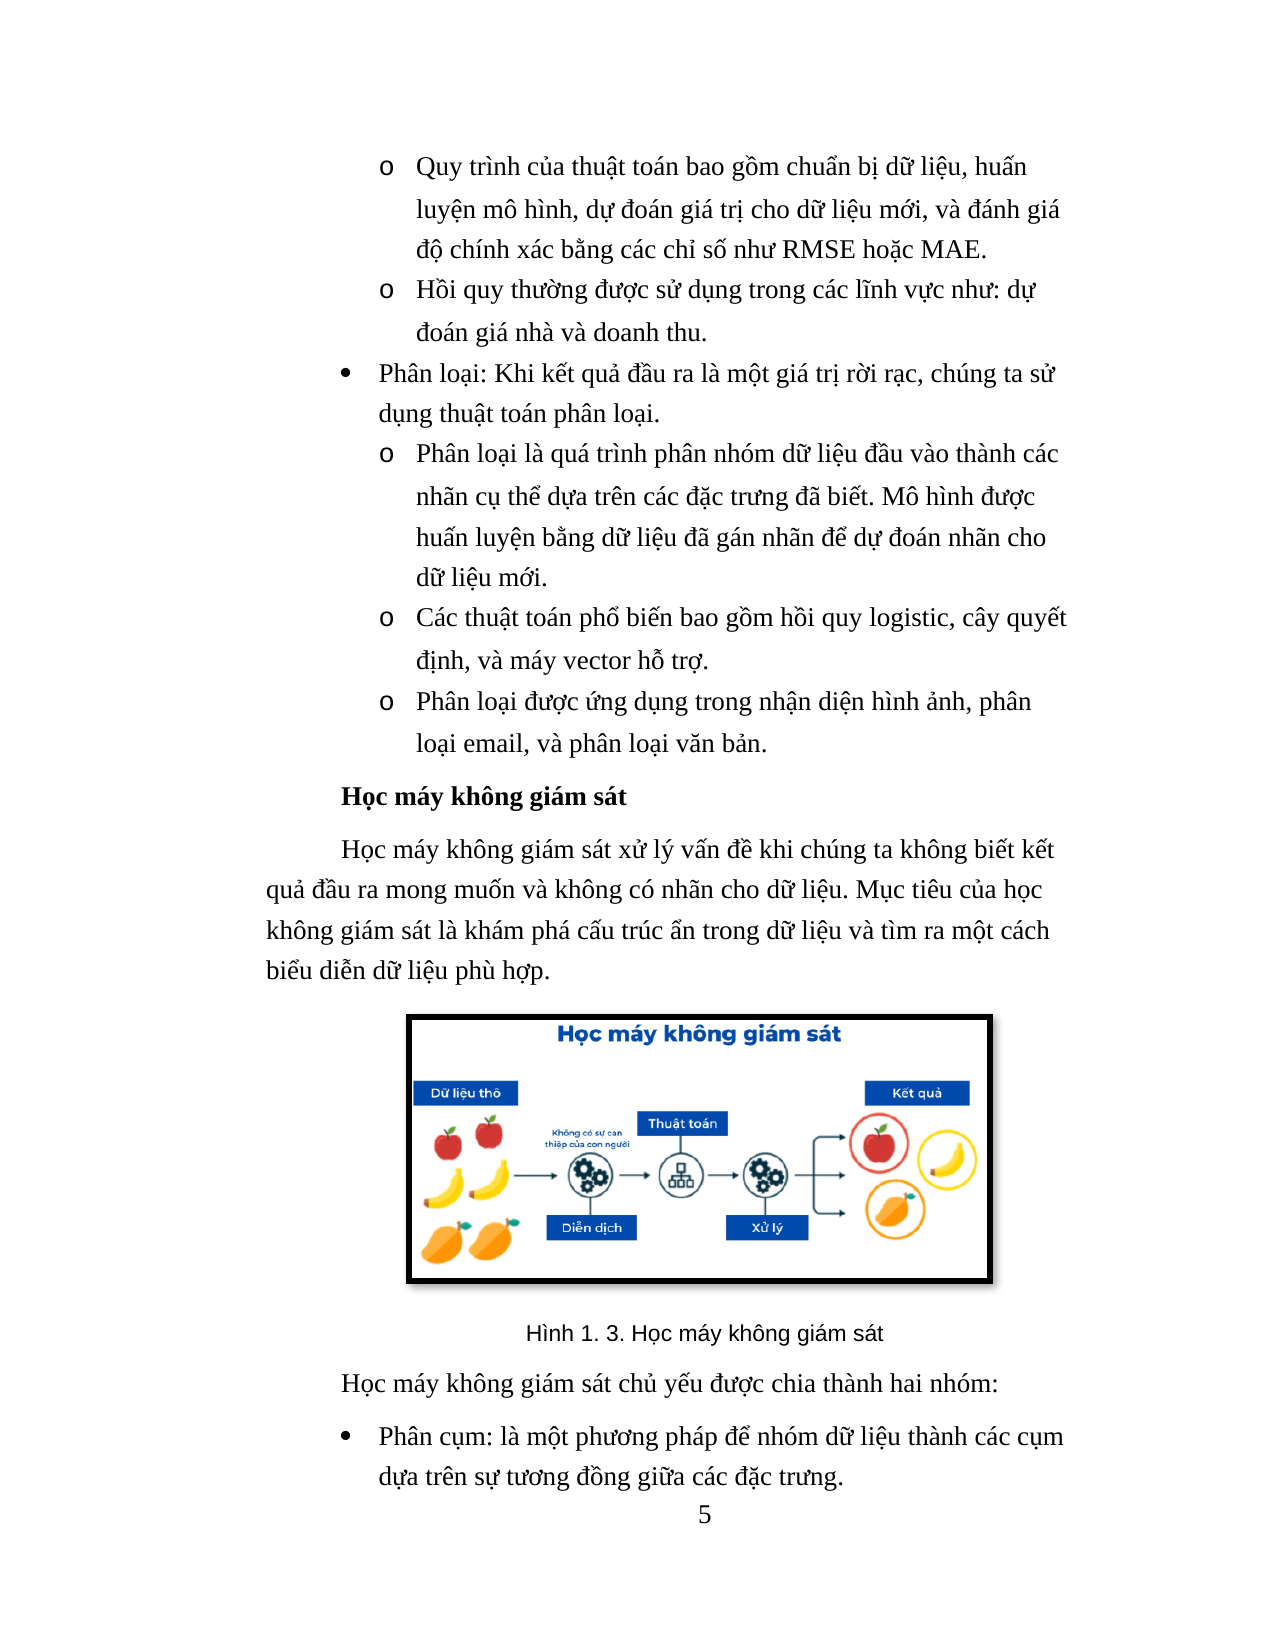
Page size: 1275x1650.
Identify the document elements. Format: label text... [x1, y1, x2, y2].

text Học máy không giám sát chủ yếu được chia thành hai nhóm: [266, 1367, 1068, 1398]
list Phân cụm: là một phương pháp để nhóm dữ liệu thành các cụm dựa trên sự tương đồng giữa các đặc trưng. [341, 1419, 1068, 1491]
picture [412, 1020, 987, 1278]
list Phân loại: Khi kết quả đầu ra là một giá trị rời rạc, chúng ta sử dụng thuật toán phân loại. [341, 357, 1068, 428]
list Phân loại được ứng dụng trong nhận diện hình ảnh, phân loại email, và phân loại văn bản. [378, 685, 1068, 758]
text Hình 1. 3. Học máy không giám sát [266, 1320, 1068, 1346]
list Quy trình của thuật toán bao gồm chuẩn bị dữ liệu, huấn luyện mô hình, dự đoán giá trị cho dữ liệu mới, và đánh giá độ chính xác bằng các chỉ số như RMSE hoặc MAE. [378, 150, 1068, 264]
list Phân loại là quá trình phân nhóm dữ liệu đầu vào thành các nhãn cụ thể dựa trên các đặc trưng đã biết. Mô hình được huấn luyện bằng dữ liệu đã gán nhãn để dự đoán nhãn cho dữ liệu mới. [378, 438, 1068, 592]
text Học máy không giám sát [266, 780, 1068, 811]
list Các thuật toán phổ biến bao gồm hồi quy logistic, cây quyết định, và máy vector hỗ trợ. [378, 602, 1068, 675]
list Hồi quy thường được sử dụng trong các lĩnh vực như: dự đoán giá nhà và doanh thu. [378, 273, 1068, 347]
text Học máy không giám sát xử lý vấn đề khi chúng ta không biết kết quả đầu ra mong muốn và không có nhãn cho dữ liệu. Mục tiêu của học không giám sát là khám phá cấu trúc ẩn trong dữ liệu và tìm ra một cách biểu diễn dữ liệu phù hợp. [266, 833, 1068, 986]
